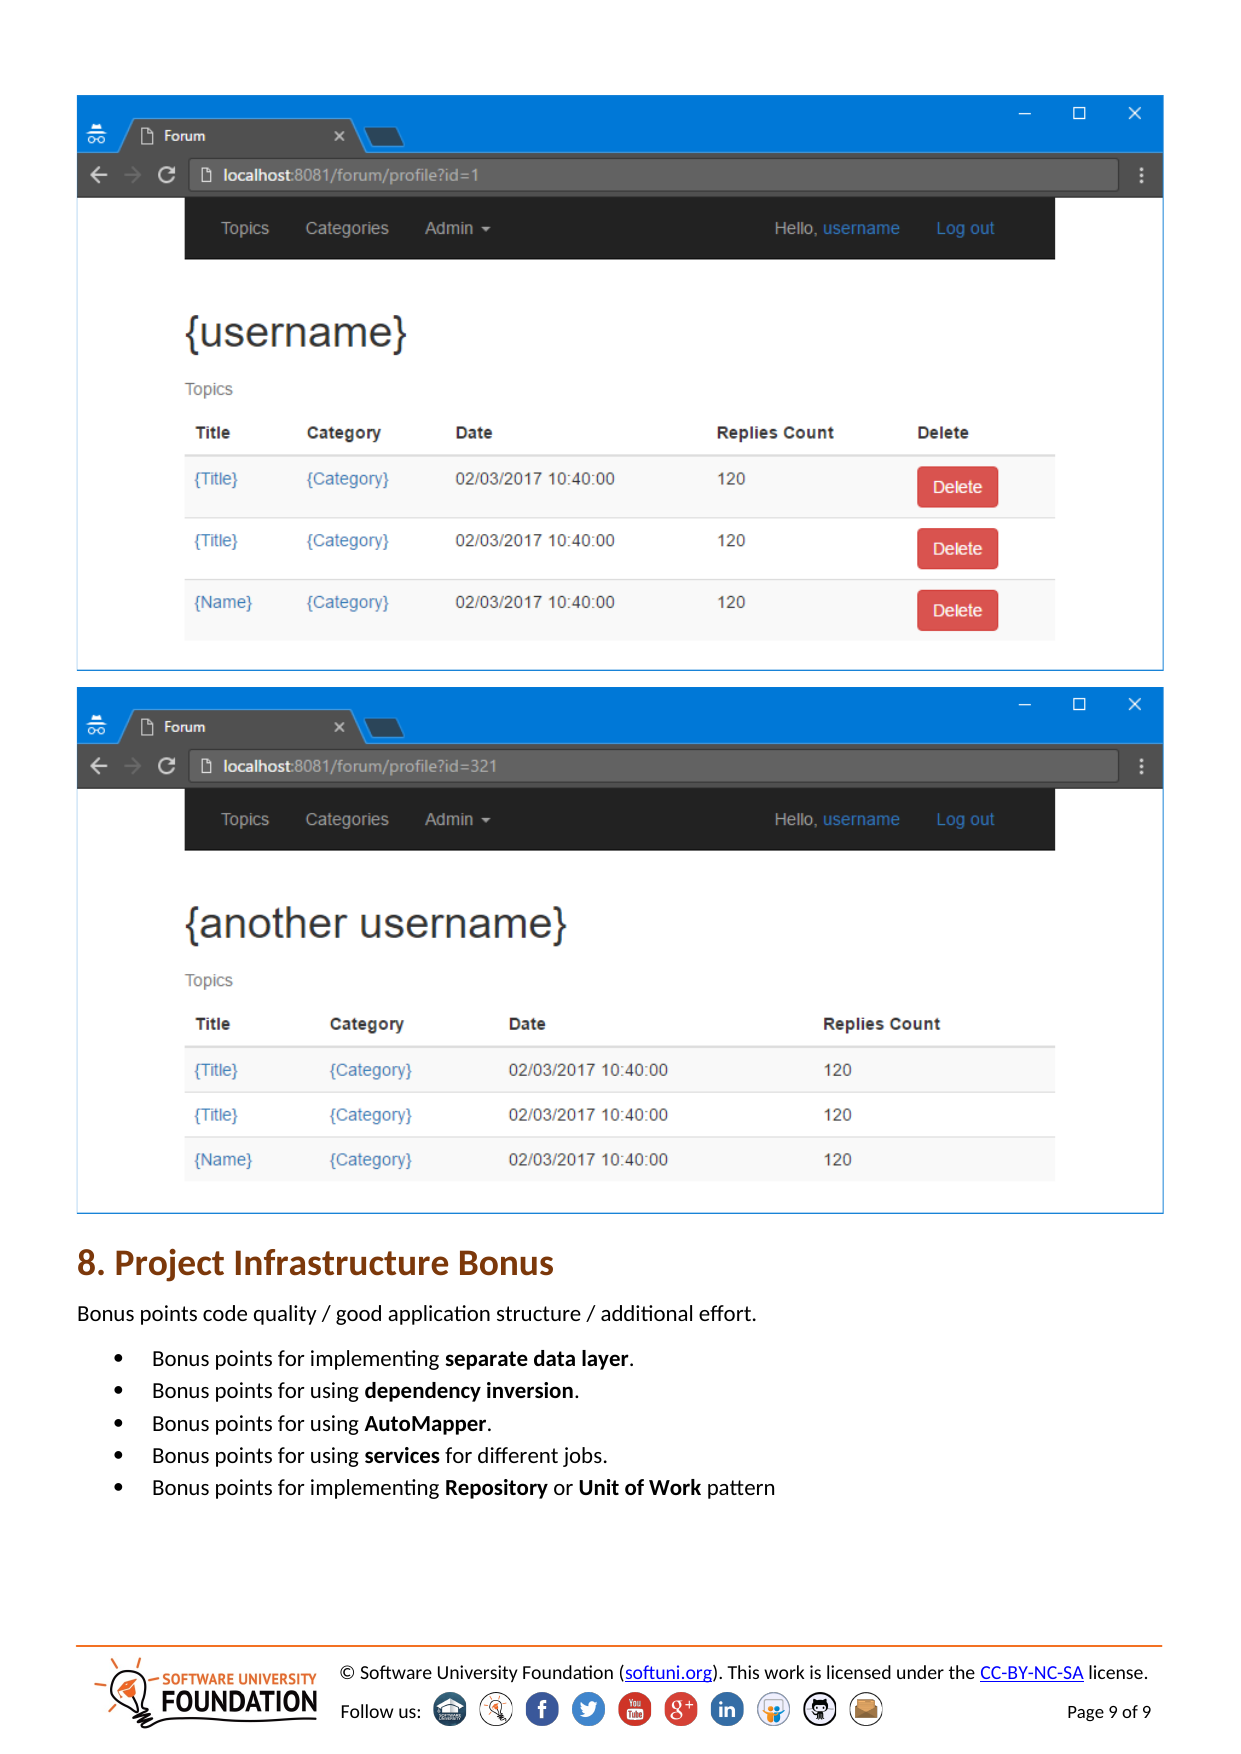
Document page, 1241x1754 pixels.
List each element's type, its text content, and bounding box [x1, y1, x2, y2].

picture [572, 1692, 605, 1726]
picture [433, 1692, 467, 1726]
picture [803, 1692, 837, 1726]
picture [76, 95, 1164, 671]
picture [849, 1692, 883, 1726]
list Bonus points for using AutoMapper. [114, 1409, 1163, 1437]
subtitle Project Infrastructure Bonus [77, 1238, 1163, 1284]
picture [618, 1692, 652, 1726]
picture [664, 1692, 698, 1726]
picture [525, 1692, 559, 1726]
list Bonus points for using services for different jobs. [114, 1441, 1163, 1469]
list Bonus points for implementing Repository or Unit of Work pattern [114, 1473, 1163, 1501]
picture [479, 1692, 513, 1726]
picture [710, 1692, 744, 1726]
list Bonus points for using dependency inversion. [114, 1376, 1163, 1404]
text Bonus points code quality / good application structure / additional effort. [77, 1299, 1163, 1328]
list Bonus points for implementing separate data layer. [114, 1344, 1163, 1372]
picture [76, 687, 1164, 1214]
picture [93, 1656, 317, 1729]
picture [757, 1692, 790, 1726]
